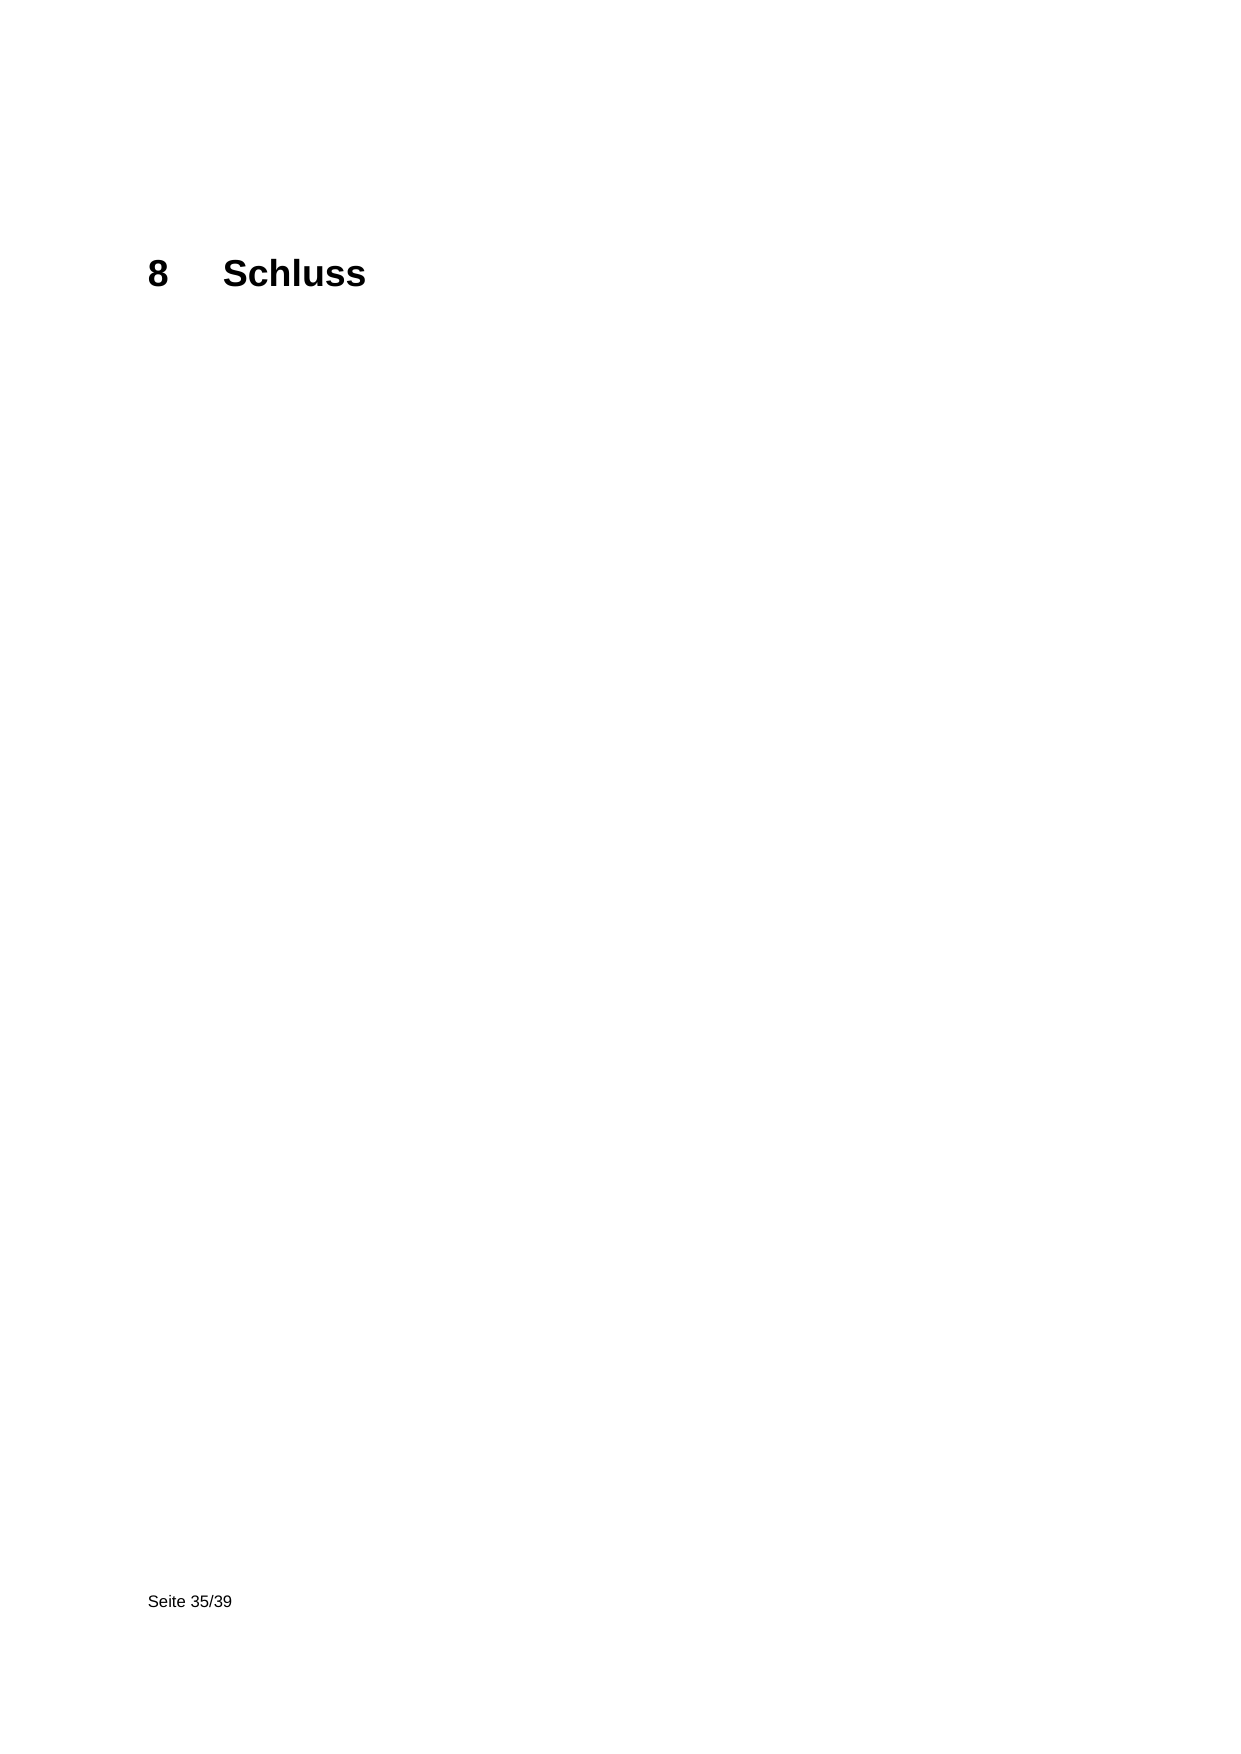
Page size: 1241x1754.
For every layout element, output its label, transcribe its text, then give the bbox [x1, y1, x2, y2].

subtitle Schluss [148, 251, 1122, 294]
